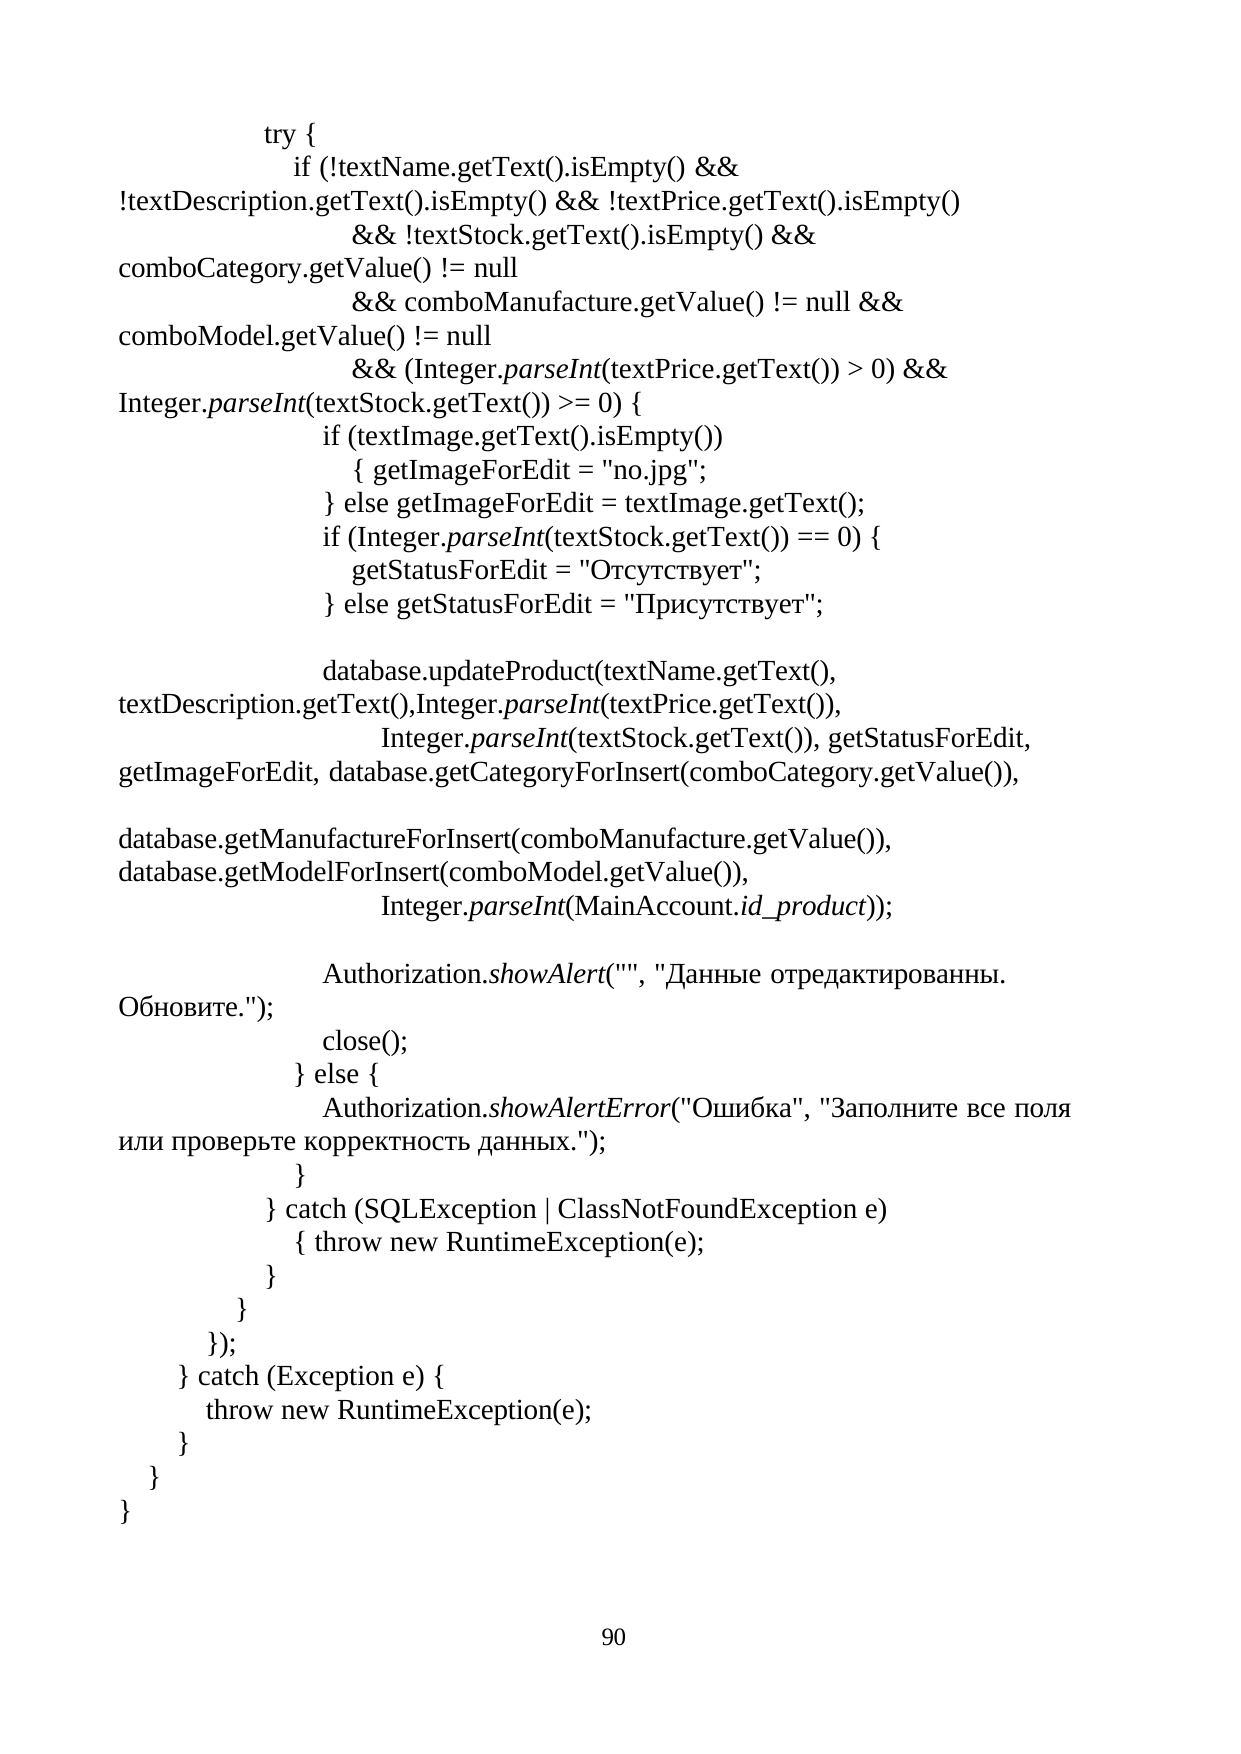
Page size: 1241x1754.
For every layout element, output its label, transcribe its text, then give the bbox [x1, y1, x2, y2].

text } [147, 1459, 1192, 1493]
text } [176, 1426, 1192, 1459]
text } [235, 1291, 1192, 1325]
text } else { [293, 1057, 1192, 1090]
text database.updateProduct(textName.getText(), textDescription.getText(),Integer.parseInt(textPrice.getText()), [118, 653, 1192, 720]
text Authorization.showAlertError("Ошибка", "Заполните все поля [322, 1090, 1192, 1124]
text getStatusForEdit = "Отсутствует"; [351, 552, 1192, 586]
text } [293, 1157, 1192, 1191]
text try { [264, 116, 1192, 150]
text !textDescription.getText().isEmpty() && !textPrice.getText().isEmpty() && !textStock.getText().isEmpty() && [118, 183, 1000, 251]
text } [118, 1493, 1192, 1526]
text } catch (Exception e) { [176, 1358, 1192, 1392]
text if (!textName.getText().isEmpty() && [293, 150, 1192, 183]
text }); [206, 1325, 1192, 1358]
text Integer.parseInt(textStock.getText()), getStatusForEdit, getImageForEdit, database.getCategoryForInsert(comboCategory.getValue()), [118, 720, 1192, 787]
text } else getStatusForEdit = "Присутствует"; [322, 586, 1192, 619]
text close(); [322, 1023, 1192, 1057]
text } catch (SQLException | ClassNotFoundException e) { throw new RuntimeException(e); [264, 1191, 930, 1258]
text Integer.parseInt(MainAccount.id_product)); [381, 888, 1192, 922]
text } [264, 1258, 1192, 1291]
text } else getImageForEdit = textImage.getText(); if (Integer.parseInt(textStock.getText()) == 0) { [322, 485, 883, 552]
text comboCategory.getValue() != null [118, 251, 1192, 284]
text Authorization.showAlert("", "Данные отредактированны. [322, 956, 1192, 989]
text if (textImage.getText().isEmpty()) { getImageForEdit = "no.jpg"; [322, 418, 930, 485]
text && (Integer.parseInt(textPrice.getText()) > 0) && Integer.parseInt(textStock.getText()) >= 0) { [118, 351, 1192, 418]
text && comboManufacture.getValue() != null && comboModel.getValue() != null [118, 284, 1122, 351]
text Обновите."); [118, 989, 276, 1022]
text или проверьте корректность данных."); [118, 1124, 1192, 1157]
text database.getManufactureForInsert(comboManufacture.getValue()), database.getModelForInsert(comboModel.getValue()), [118, 821, 1192, 888]
text throw new RuntimeException(e); [206, 1392, 1192, 1426]
